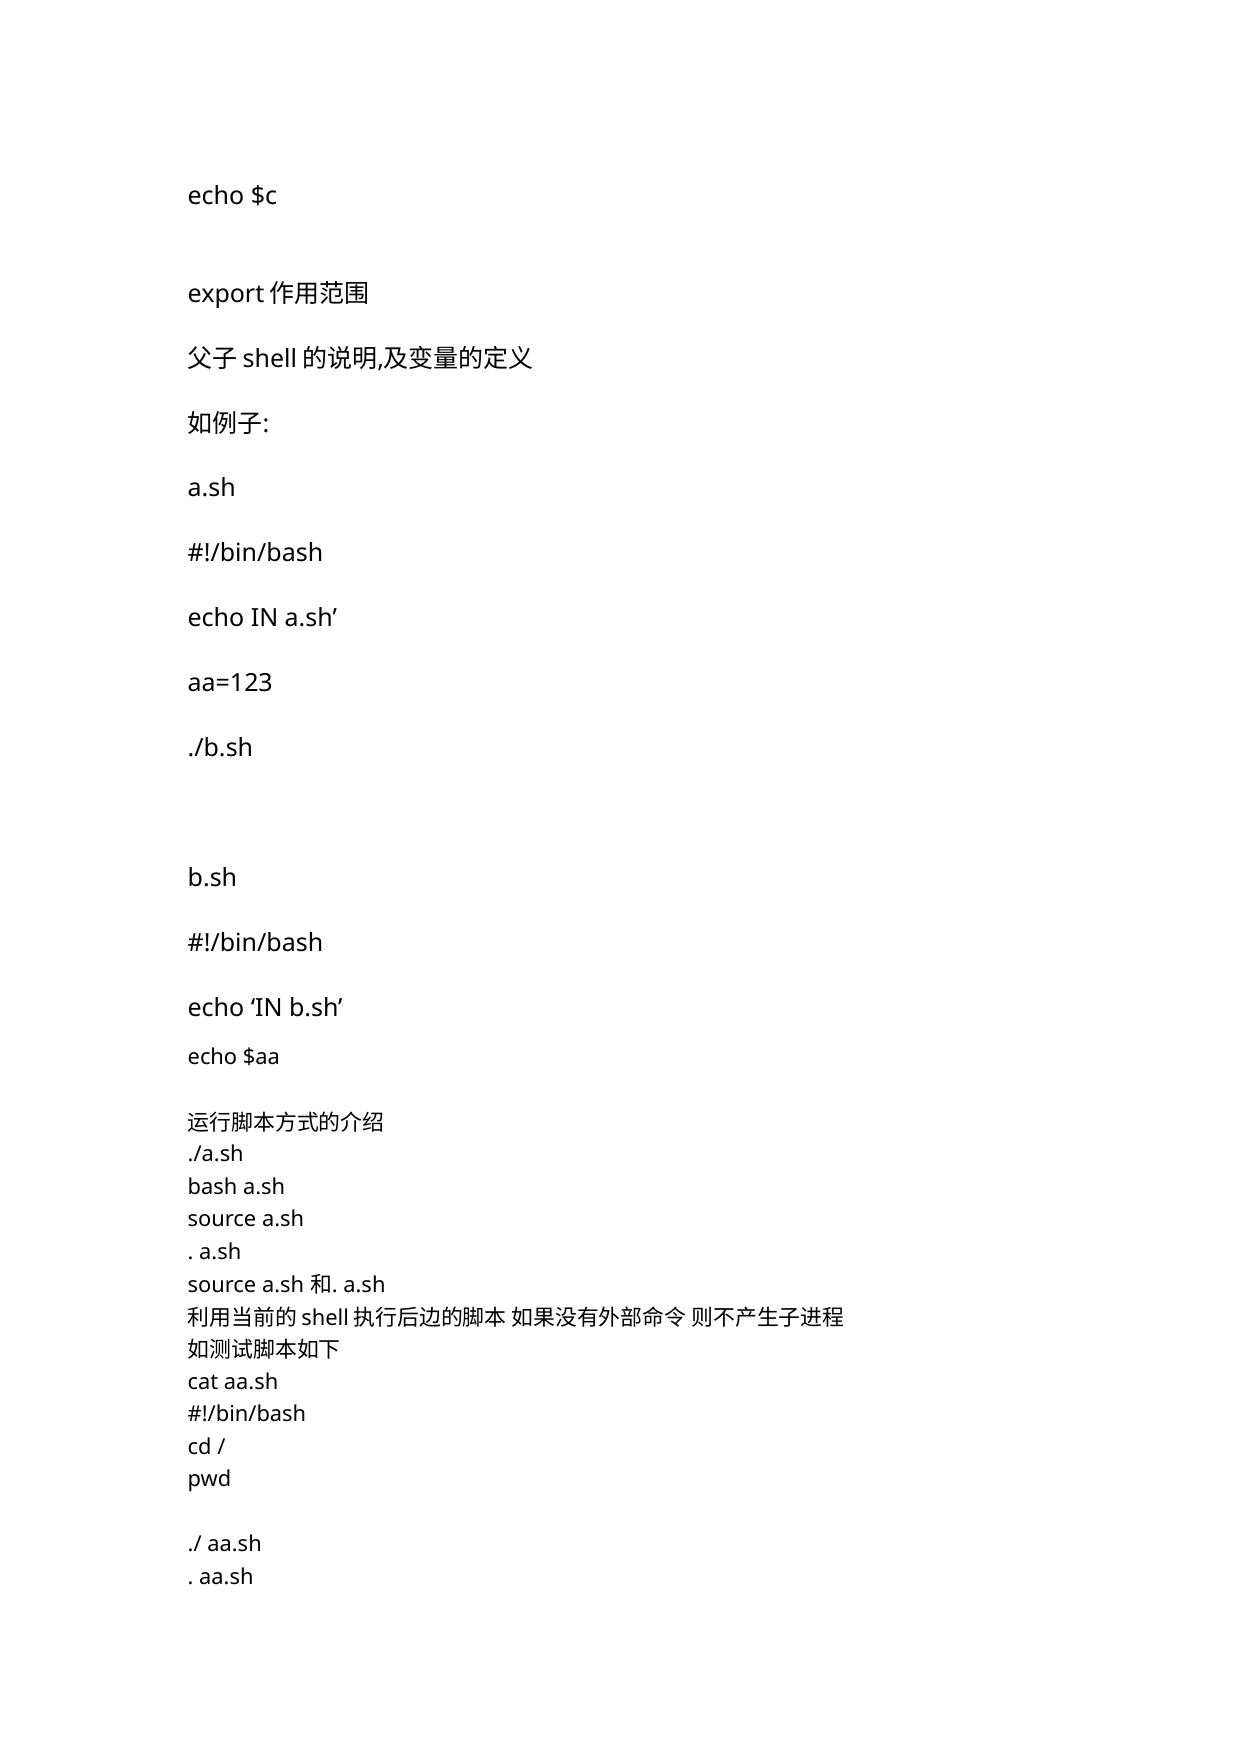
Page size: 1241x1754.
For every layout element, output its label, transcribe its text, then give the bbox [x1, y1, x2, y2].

text #!/bin/bash [187, 909, 1053, 974]
text 利用当前的shell执行后边的脚本 如果没有外部命令 则不产生子进程 [187, 1299, 1053, 1332]
text . a.sh [187, 1234, 1053, 1267]
text 父子shell的说明,及变量的定义 [187, 324, 1053, 389]
text #!/bin/bash [187, 1397, 1053, 1429]
text 运行脚本方式的介绍 [187, 1104, 1053, 1137]
text aa=123 [187, 649, 1053, 714]
text b.sh [187, 844, 1053, 909]
text echo $aa [187, 1039, 1053, 1072]
text echo $c [187, 162, 1053, 227]
text ./ aa.sh [187, 1527, 1053, 1559]
text a.sh [187, 454, 1053, 519]
text echo IN a.sh’ [187, 584, 1053, 649]
text echo ‘IN b.sh’ [187, 974, 1053, 1039]
text cat aa.sh [187, 1364, 1053, 1397]
text #!/bin/bash [187, 519, 1053, 584]
text export作用范围 [187, 259, 1053, 324]
text . aa.sh [187, 1559, 1053, 1592]
text 如测试脚本如下 [187, 1332, 1053, 1364]
text 如例子: [187, 389, 1053, 454]
text cd / [187, 1429, 1053, 1462]
text ./a.sh [187, 1137, 1053, 1169]
text pwd [187, 1462, 1053, 1494]
text ./b.sh [187, 714, 1053, 779]
text bash a.sh [187, 1169, 1053, 1202]
text source a.sh 和. a.sh [187, 1267, 1053, 1299]
text source a.sh [187, 1202, 1053, 1234]
